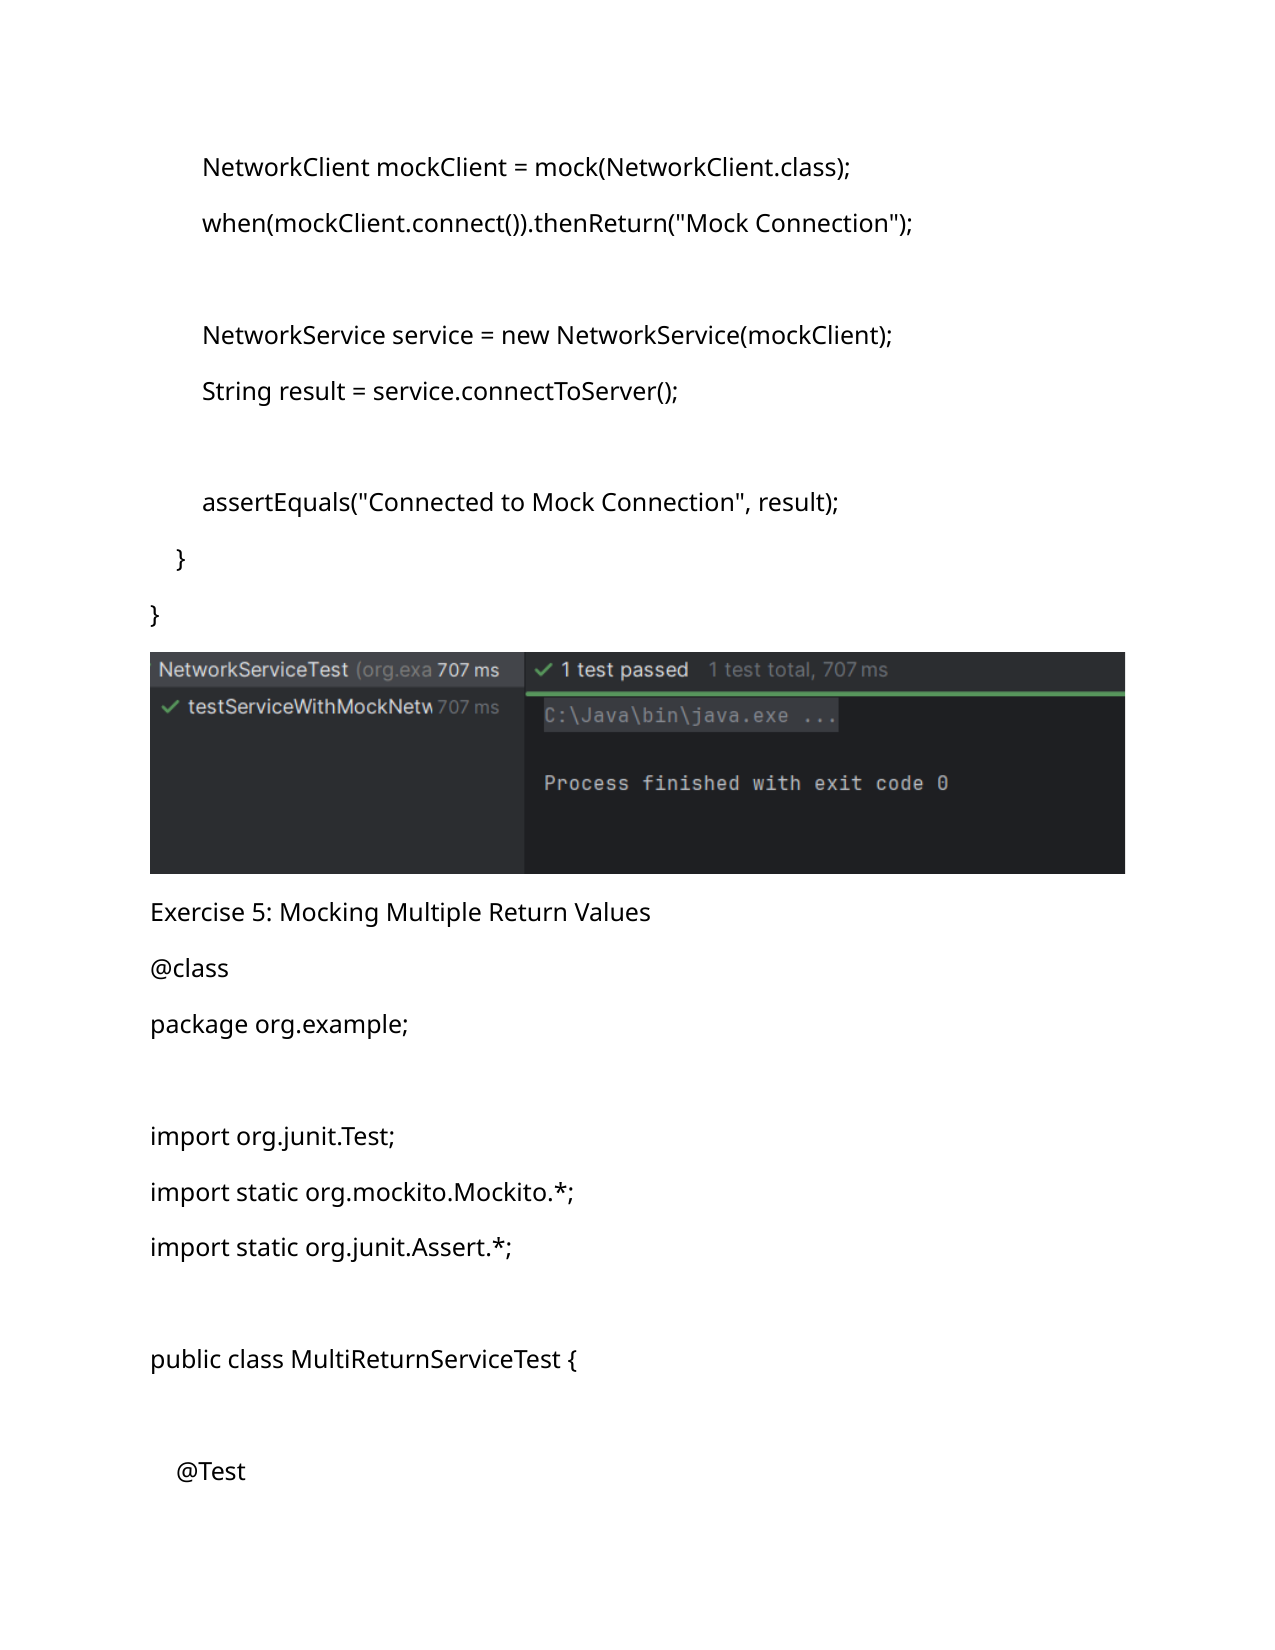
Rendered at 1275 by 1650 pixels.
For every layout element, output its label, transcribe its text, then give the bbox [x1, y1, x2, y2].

text import static org.junit.Assert.*; [150, 1230, 1125, 1264]
text NetworkClient mockClient = mock(NetworkClient.class); [150, 150, 1125, 184]
text } [150, 541, 1125, 575]
text when(mockClient.connect()).thenReturn("Mock Connection"); [150, 206, 1125, 240]
text import org.junit.Test; [150, 1118, 1125, 1152]
text package org.example; [150, 1007, 1125, 1041]
text @class [150, 951, 1125, 985]
text public class MultiReturnServiceTest { [150, 1342, 1125, 1376]
text assertEquals("Connected to Mock Connection", result); [150, 485, 1125, 519]
text NetworkService service = new NetworkService(mockClient); [150, 317, 1125, 352]
text import static org.mockito.Mockito.*; [150, 1174, 1125, 1208]
picture [150, 652, 1125, 874]
text Exercise 5: Mocking Multiple Return Values [150, 895, 1125, 929]
text @Test [150, 1453, 1125, 1487]
text String result = service.connectToServer(); [150, 373, 1125, 407]
text } [150, 597, 1125, 631]
